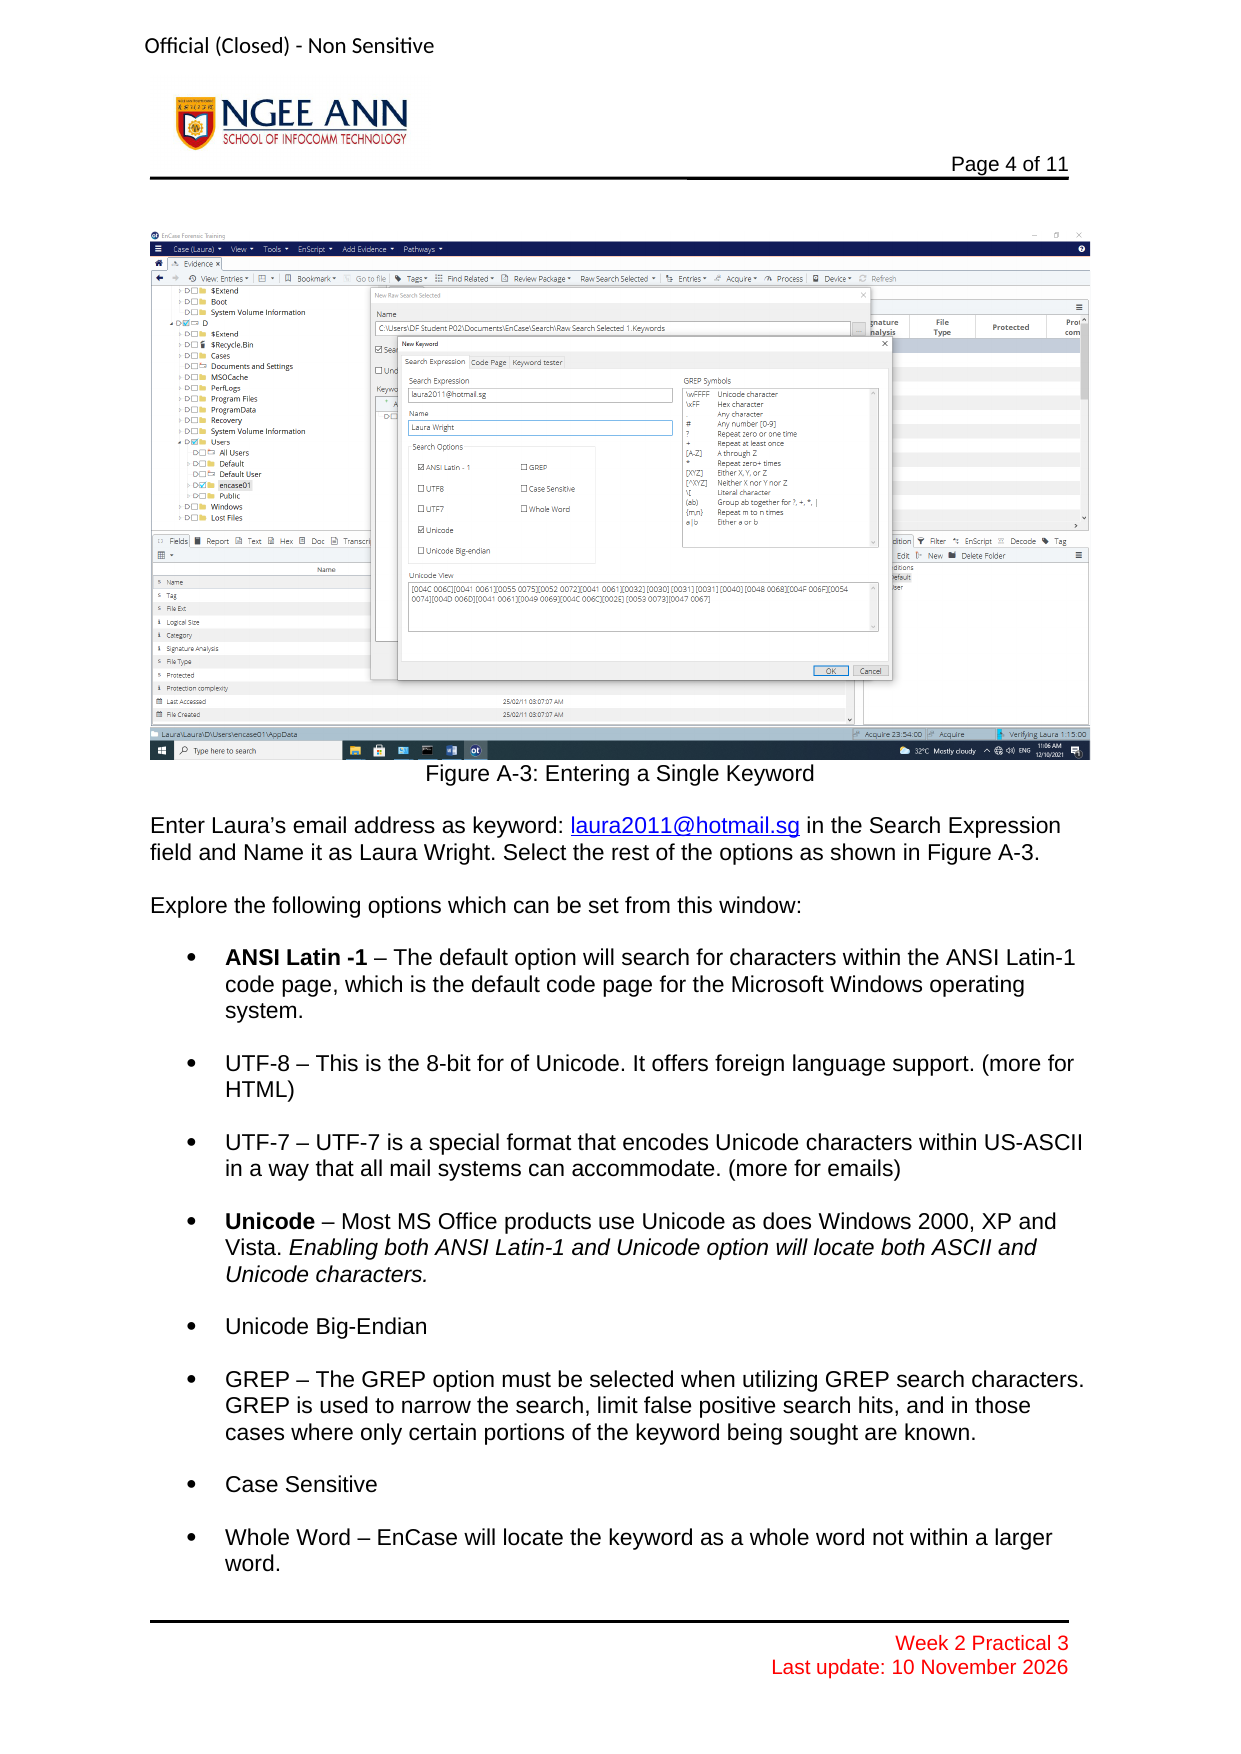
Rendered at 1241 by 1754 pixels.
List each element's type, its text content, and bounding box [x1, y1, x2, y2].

list GREP – The GREP option must be selected when utilizing GREP search characters. GREP is used to narrow the search, limit false positive search hits, and in those cases where only certain portions of the keyword being sought are known. [187, 1366, 1090, 1445]
list ANSI Latin -1 – The default option will search for characters within the ANSI Latin-1 code page, which is the default code page for the Microsoft Windows operating system. [187, 944, 1090, 1023]
picture [150, 75, 432, 172]
list Unicode – Most MS Office products use Unicode as does Windows 2000, XP and Vista. Enabling both ANSI Latin-1 and Unicode option will locate both ASCII and Unicode characters. [187, 1208, 1090, 1287]
text Explore the following options which can be set from this window: [150, 892, 1090, 918]
list UTF-8 – This is the 8-bit for of Unicode. It offers foreign language support. (more for HTML) [187, 1050, 1090, 1102]
text Figure A-3: Entering a Single Keyword [150, 760, 1090, 786]
text Enter Laura’s email address as keyword: laura2011@hotmail.sg in the Search Expression field and Name it as Laura Wright. Select the rest of the options as shown in Figure A-3. [150, 812, 1090, 865]
list UTF-7 – UTF-7 is a special format that encodes Unicode characters within US-ASCII in a way that all mail systems can accommodate. (more for emails) [187, 1129, 1090, 1181]
list Unicode Big-Endian [187, 1313, 1090, 1339]
list Case Sensitive [187, 1471, 1090, 1498]
list Whole Word – EnCase will locate the keyword as a whole word not within a larger word. [187, 1524, 1090, 1577]
picture [150, 231, 1091, 760]
